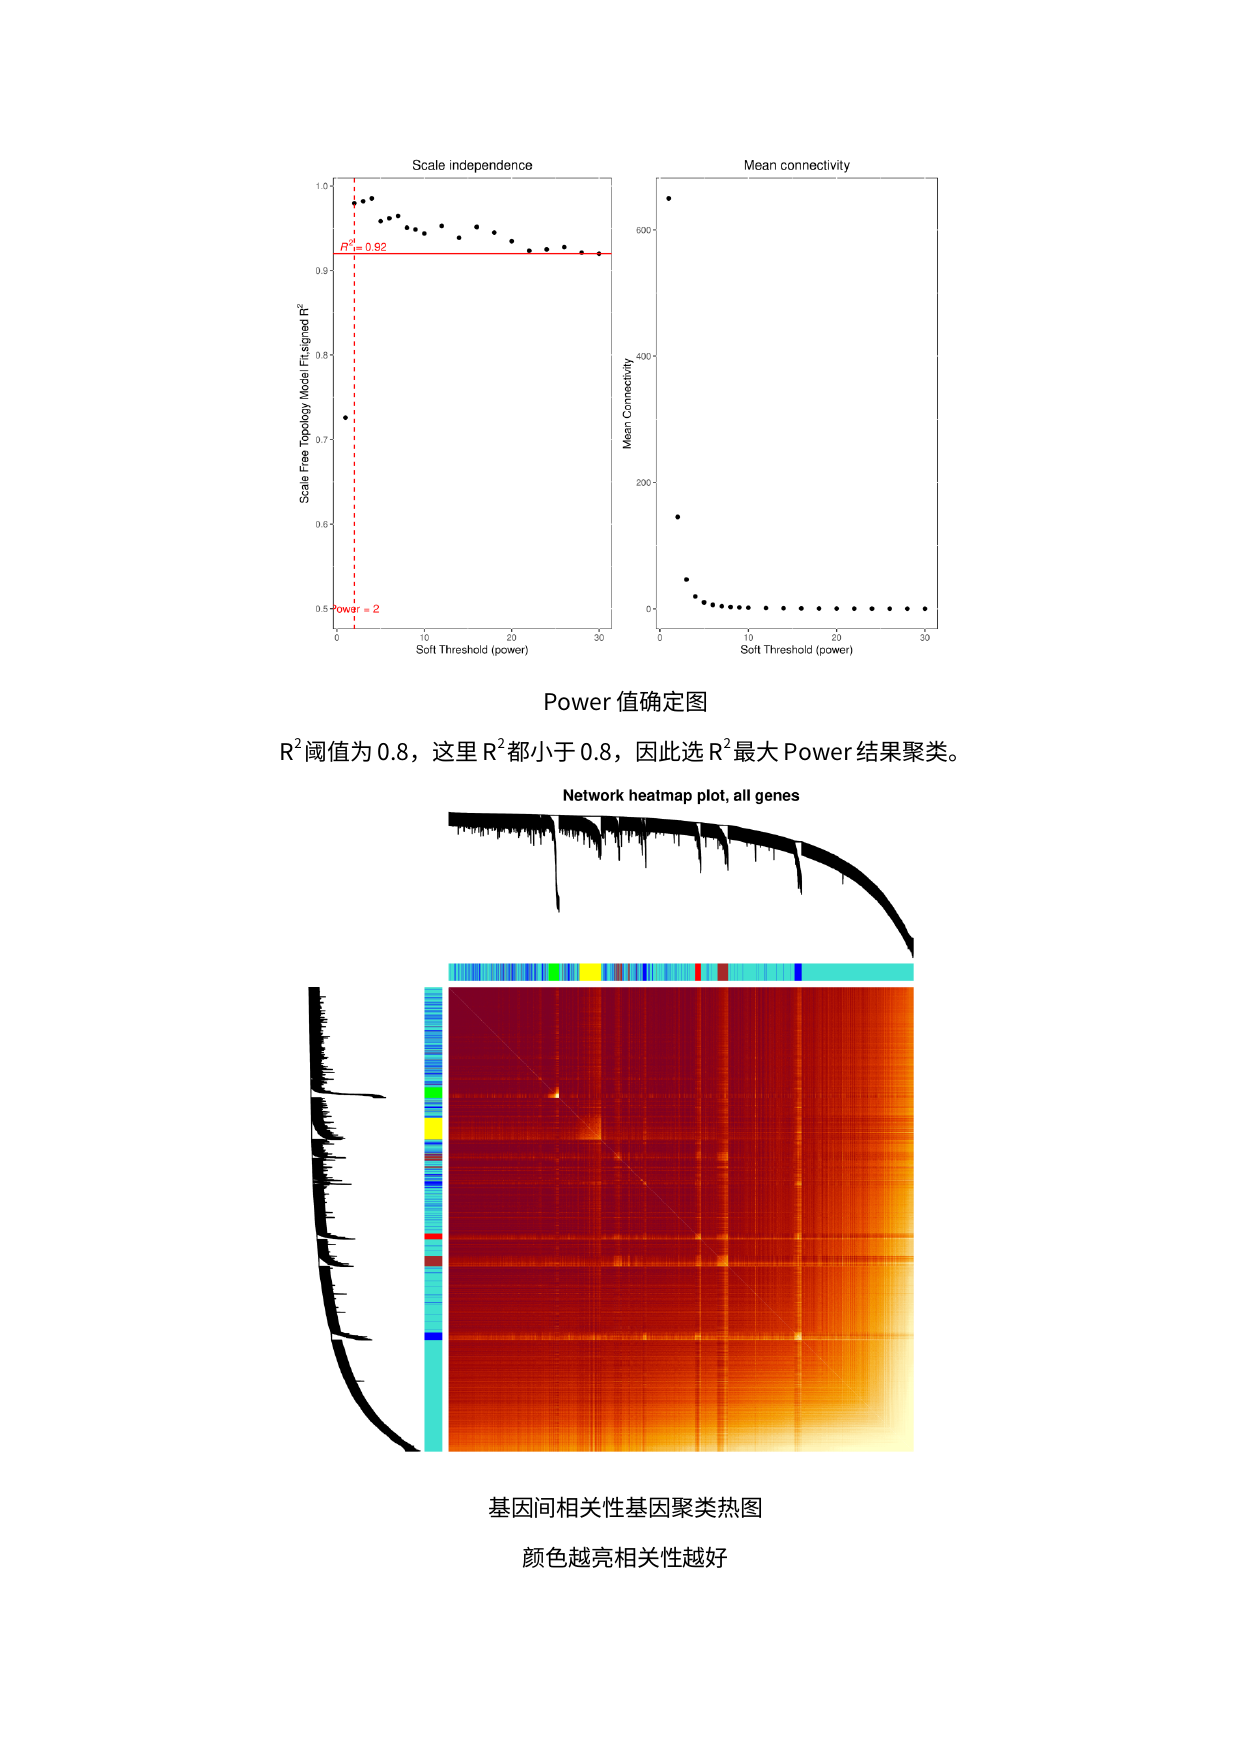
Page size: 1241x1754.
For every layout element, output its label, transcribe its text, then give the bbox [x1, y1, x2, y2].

text 颜色越亮相关性越好 [175, 1539, 1076, 1573]
picture [291, 154, 943, 661]
text Power值确定图 [175, 683, 1076, 717]
text 基因间相关性基因聚类热图 [175, 1490, 1076, 1523]
text R2阈值为0.8，这里R2都小于0.8，因此选R2最大Power结果聚类。 [175, 733, 1076, 767]
picture [274, 783, 959, 1467]
